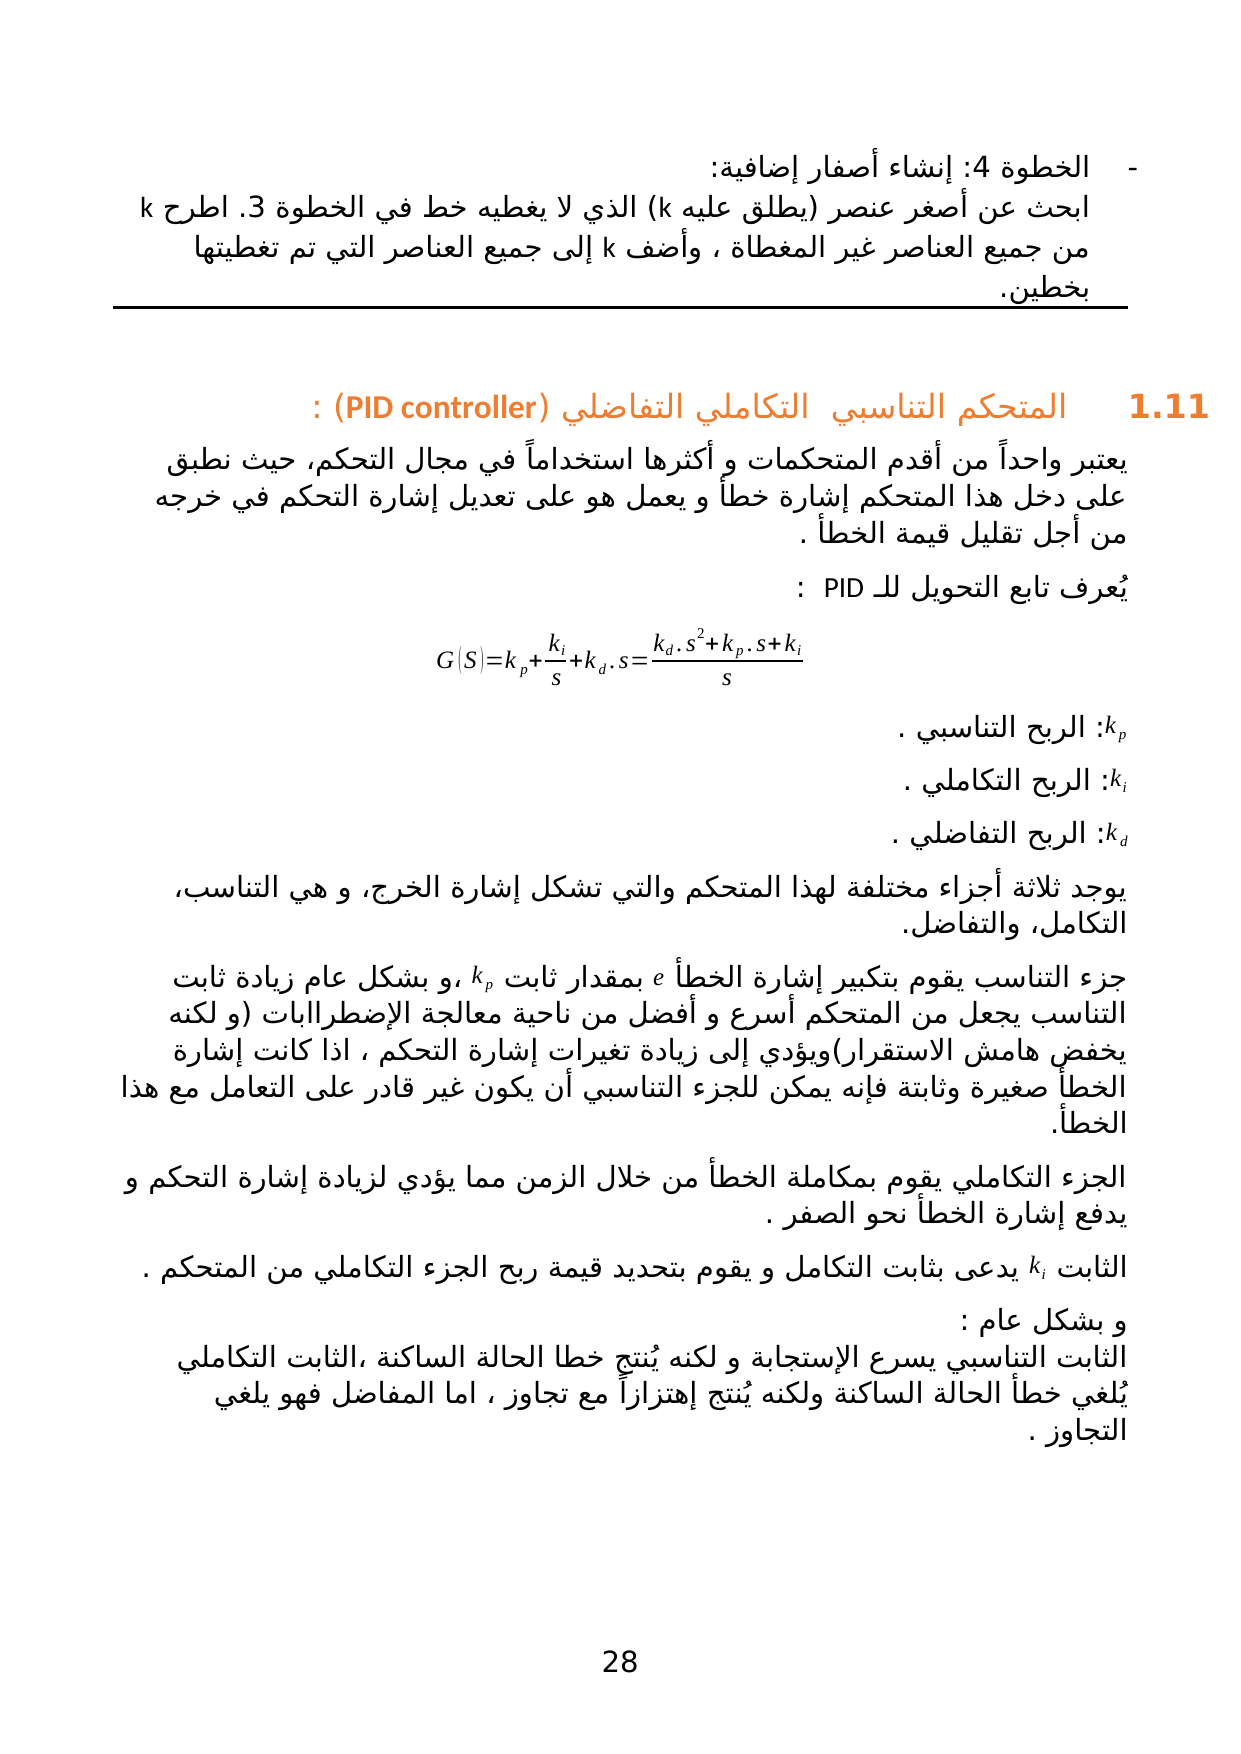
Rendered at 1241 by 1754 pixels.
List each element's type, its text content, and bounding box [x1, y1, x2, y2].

text يُعرف تابع التحويل للـ PID : [112, 569, 1128, 605]
text : الربح التناسبي . [112, 710, 1128, 744]
text الجزء التكاملي يقوم بمكاملة الخطأ من خلال الزمن مما يؤدي لزيادة إشارة التحكم و يدفع إشارة الخطأ نحو الصفر . [112, 1160, 1128, 1231]
text يوجد ثلاثة أجزاء مختلفة لهذا المتحكم والتي تشكل إشارة الخرج، و هي التناسب، التكامل، والتفاضل. [112, 870, 1128, 941]
text الثابت يدعى بثابت التكامل و يقوم بتحديد قيمة ربح الجزء التكاملي من المتحكم . [112, 1250, 1128, 1284]
subtitle المتحكم التناسبي التكاملي التفاضلي (PID controller) : [112, 386, 1128, 427]
text : الربح التكاملي . [112, 763, 1128, 797]
text جزء التناسب يقوم بتكبير إشارة الخطأ بمقدار ثابت ،و بشكل عام زيادة ثابت التناسب يجعل من المتحكم أسرع و أفضل من ناحية معالجة الإضطراابات (و لكنه يخفض هامش الاستقرار)ويؤدي إلى زيادة تغيرات إشارة التحكم ، اذا كانت إشارة الخطأ صغيرة وثابتة فإنه يمكن للجزء التناسبي أن يكون غير قادر على التعامل مع هذا الخطأ. [112, 960, 1128, 1141]
text و بشكل عام : الثابت التناسبي يسرع الإستجابة و لكنه يُنتج خطا الحالة الساكنة ،الثابت التكاملي يُلغي خطأ الحالة الساكنة ولكنه يُنتج إهتزازاً مع تجاوز ، اما المفاضل فهو يلغي التجاوز . [112, 1303, 1128, 1447]
list الخطوة 4: إنشاء أصفار إضافية: ابحث عن أصغر عنصر (يطلق عليه k) الذي لا يغطيه خط في الخطوة 3. اطرح k من جميع العناصر غير المغطاة ، وأضف k إلى جميع العناصر التي تم تغطيتها بخطين. [112, 150, 1128, 309]
text : الربح التفاضلي . [112, 817, 1128, 851]
text يعتبر واحداً من أقدم المتحكمات و أكثرها استخداماً في مجال التحكم، حيث نطبق على دخل هذا المتحكم إشارة خطأ و يعمل هو على تعديل إشارة التحكم في خرجه من أجل تقليل قيمة الخطأ . [112, 443, 1128, 550]
